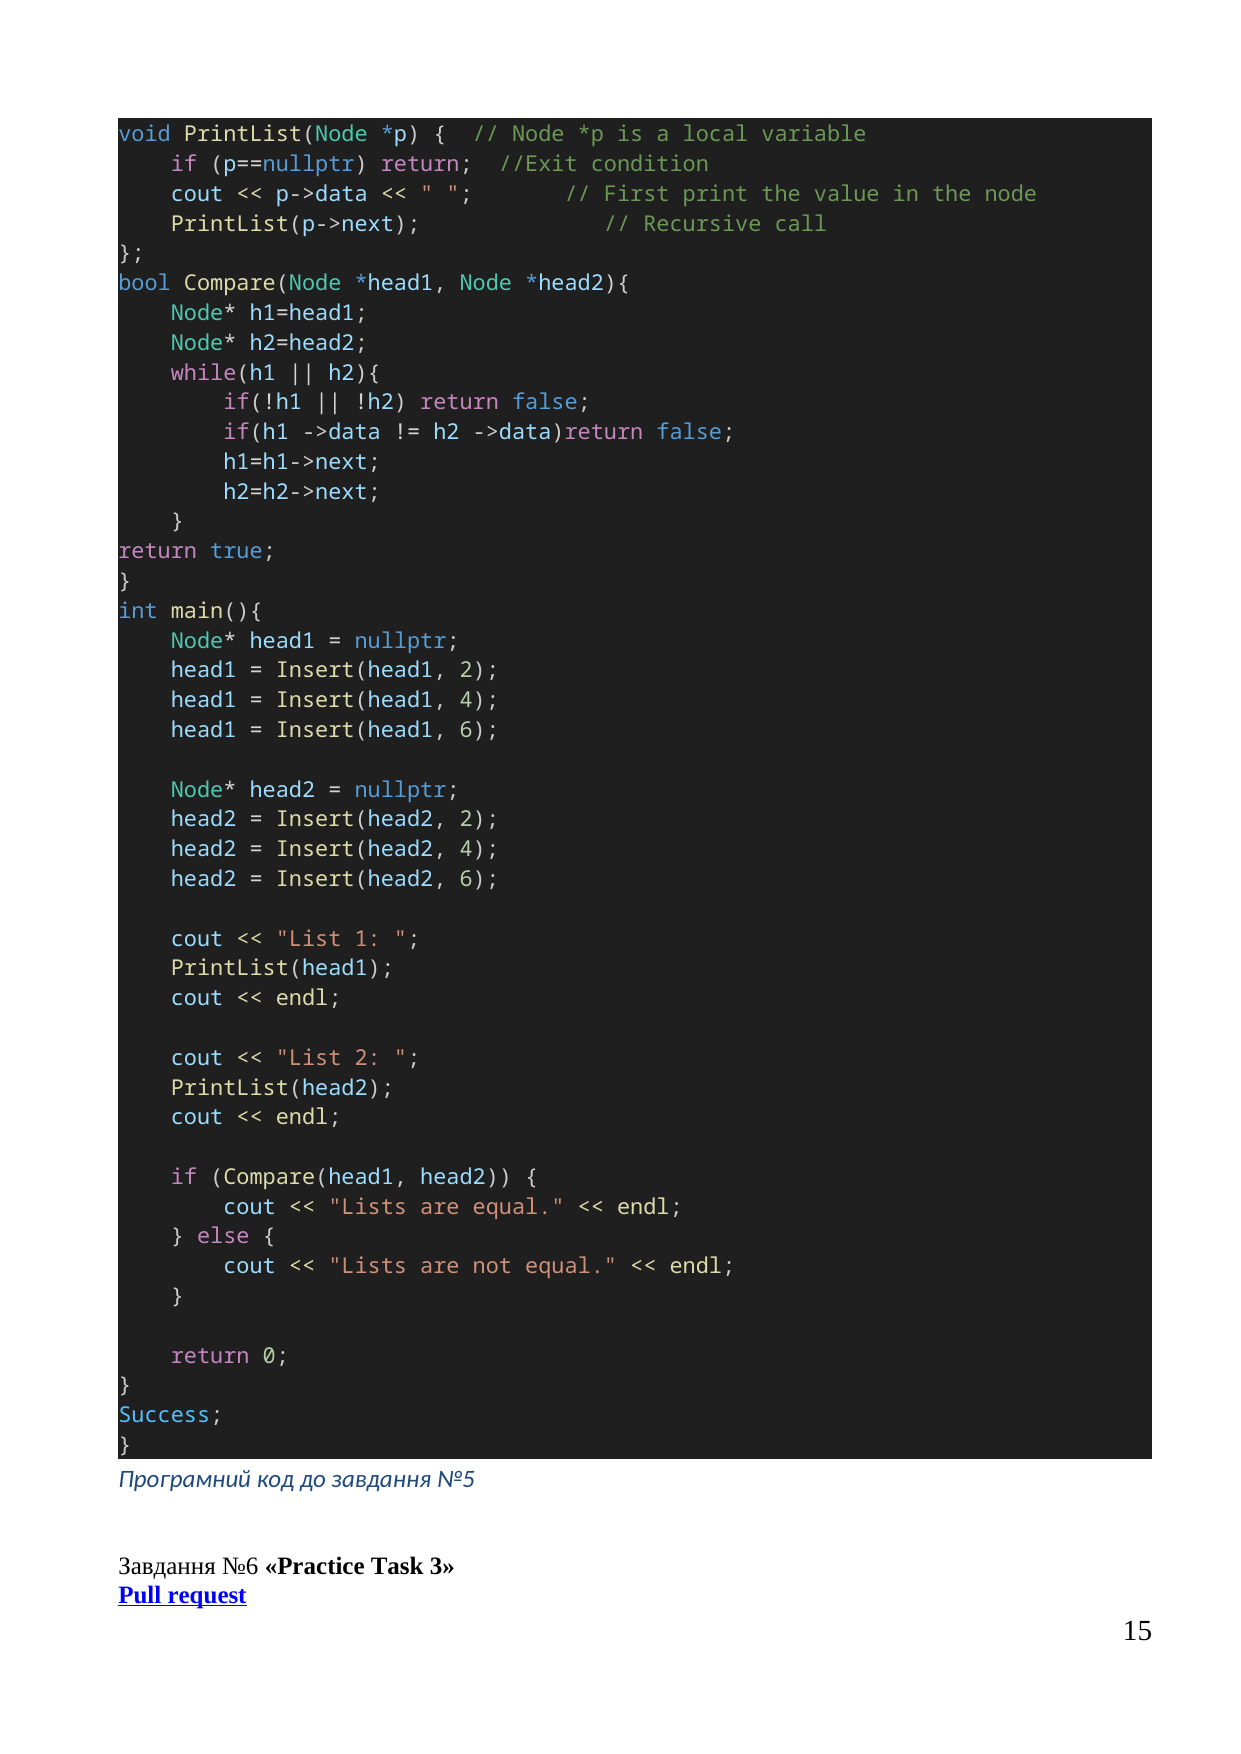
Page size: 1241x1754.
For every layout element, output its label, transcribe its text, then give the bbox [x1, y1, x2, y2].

text cout << "Lists are not equal." << endl; [118, 1250, 1152, 1280]
text return true; [118, 535, 1152, 565]
text } [118, 565, 1152, 595]
text head2 = Insert(head2, 4); [118, 833, 1152, 863]
text Success; [118, 1399, 1152, 1429]
text cout << endl; [118, 982, 1152, 1012]
text } [118, 505, 1152, 535]
text bool Compare(Node *head1, Node *head2){ [118, 267, 1152, 297]
text Pull request [118, 1580, 1152, 1608]
text if (Compare(head1, head2)) { [118, 1161, 1152, 1191]
text int main(){ [118, 595, 1152, 624]
text if(h1 ->data != h2 ->data)return false; [118, 416, 1152, 446]
subtitle Програмний код до завдання №5 [118, 1463, 1152, 1493]
text cout << endl; [118, 1101, 1152, 1131]
text Node* h1=head1; [118, 297, 1152, 327]
text head2 = Insert(head2, 6); [118, 863, 1152, 893]
text while(h1 || h2){ [118, 356, 1152, 386]
text return 0; [118, 1339, 1152, 1369]
text cout << "List 2: "; [118, 1042, 1152, 1071]
text }; [118, 237, 1152, 267]
text if (p==nullptr) return; //Exit condition [118, 148, 1152, 178]
text PrintList(head1); [118, 952, 1152, 982]
text head1 = Insert(head1, 6); [118, 714, 1152, 744]
text Node* h2=head2; [118, 327, 1152, 356]
text Завдання №6 «Practice Task 3» [118, 1551, 1152, 1580]
text cout << "List 1: "; [118, 922, 1152, 952]
text if(!h1 || !h2) return false; [118, 386, 1152, 416]
text Node* head2 = nullptr; [118, 773, 1152, 803]
text h1=h1->next; [118, 446, 1152, 476]
text cout << "Lists are equal." << endl; [118, 1191, 1152, 1220]
text PrintList(head2); [118, 1071, 1152, 1101]
text head1 = Insert(head1, 2); [118, 654, 1152, 684]
text void PrintList(Node *p) { // Node *p is a local variable [118, 118, 1152, 148]
text } [118, 1429, 1152, 1459]
text head1 = Insert(head1, 4); [118, 684, 1152, 714]
text head2 = Insert(head2, 2); [118, 803, 1152, 833]
text PrintList(p->next); // Recursive call [118, 207, 1152, 237]
text Node* head1 = nullptr; [118, 624, 1152, 654]
text h2=h2->next; [118, 476, 1152, 505]
text cout << p->data << " "; // First print the value in the node [118, 178, 1152, 207]
text } [118, 1280, 1152, 1310]
text } [118, 1369, 1152, 1399]
text } else { [118, 1220, 1152, 1250]
